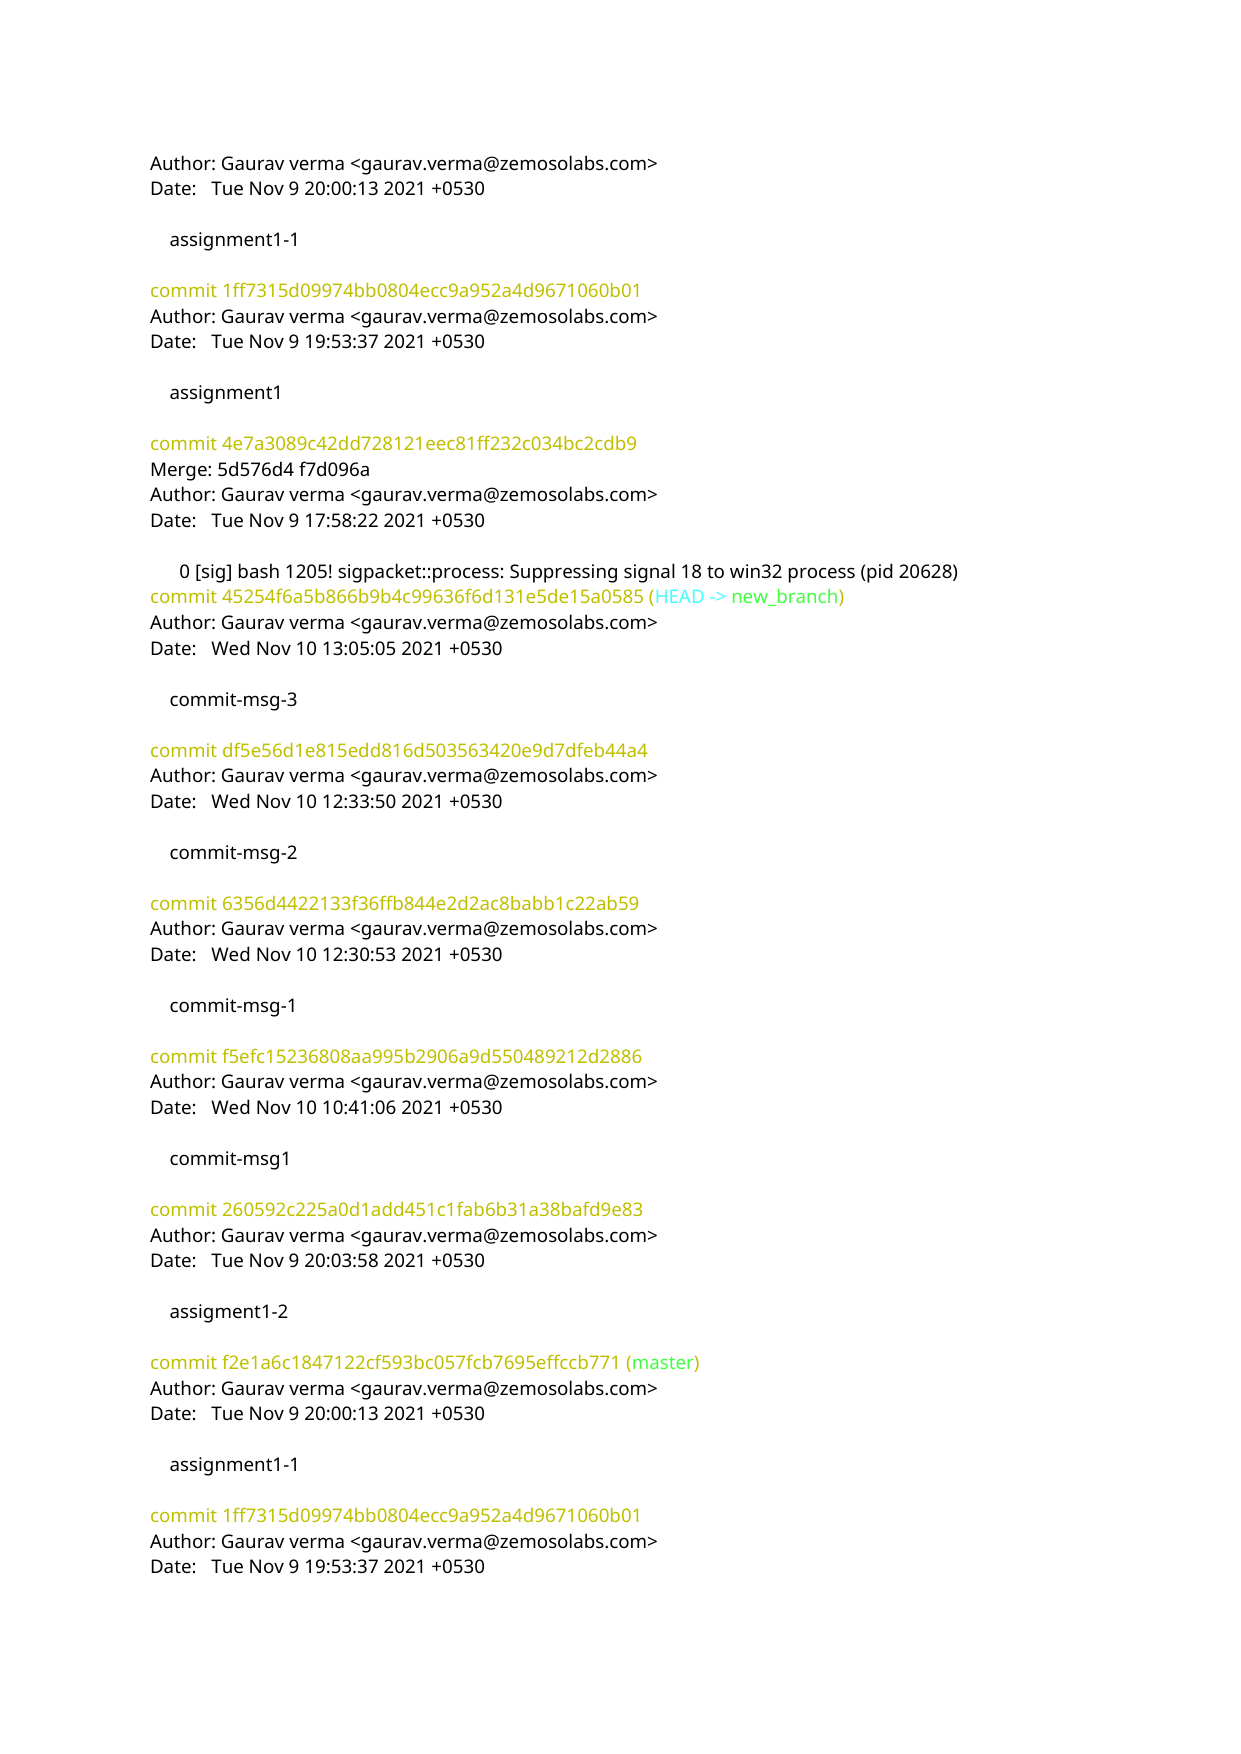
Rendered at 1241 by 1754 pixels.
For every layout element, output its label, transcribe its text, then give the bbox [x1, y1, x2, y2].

text Date: Wed Nov 10 10:41:06 2021 +0530 [150, 1094, 1090, 1120]
text assignment1-1 [150, 227, 1090, 252]
text Author: Gaurav verma <gaurav.verma@zemosolabs.com> [150, 1069, 1090, 1094]
text Author: Gaurav verma <gaurav.verma@zemosolabs.com> [150, 762, 1090, 788]
text Date: Tue Nov 9 20:03:58 2021 +0530 [150, 1247, 1090, 1273]
text Date: Tue Nov 9 19:53:37 2021 +0530 [150, 1554, 1090, 1579]
text commit 45254f6a5b866b9b4c99636f6d131e5de15a0585 (HEAD -> new_branch) [150, 584, 1090, 609]
text assignment1 [150, 380, 1090, 405]
text Date: Wed Nov 10 12:30:53 2021 +0530 [150, 941, 1090, 967]
text Author: Gaurav verma <gaurav.verma@zemosolabs.com> [150, 1375, 1090, 1401]
text commit-msg-2 [150, 839, 1090, 864]
text Merge: 5d576d4 f7d096a [150, 456, 1090, 482]
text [150, 1528, 1090, 1554]
text Date: Tue Nov 9 20:00:13 2021 +0530 [150, 1401, 1090, 1426]
text 0 [sig] bash 1205! sigpacket::process: Suppressing signal 18 to win32 process (pid 20628) [150, 558, 1090, 584]
text assignment1-1 [150, 1452, 1090, 1477]
text Author: Gaurav verma <gaurav.verma@zemosolabs.com> [150, 482, 1090, 507]
text Date: Wed Nov 10 13:05:05 2021 +0530 [150, 635, 1090, 660]
text commit df5e56d1e815edd816d503563420e9d7dfeb44a4 [150, 737, 1090, 762]
text commit 260592c225a0d1add451c1fab6b31a38bafd9e83 [150, 1196, 1090, 1222]
text commit f2e1a6c1847122cf593bc057fcb7695effccb771 (master) [150, 1349, 1090, 1375]
text commit-msg-3 [150, 686, 1090, 711]
text commit f5efc15236808aa995b2906a9d550489212d2886 [150, 1043, 1090, 1069]
text commit 6356d4422133f36ffb844e2d2ac8babb1c22ab59 [150, 890, 1090, 916]
text commit 4e7a3089c42dd728121eec81ff232c034bc2cdb9 [150, 431, 1090, 456]
text Date: Tue Nov 9 17:58:22 2021 +0530 [150, 507, 1090, 533]
text commit 1ff7315d09974bb0804ecc9a952a4d9671060b01 [150, 1503, 1090, 1528]
text commit 1ff7315d09974bb0804ecc9a952a4d9671060b01 [150, 278, 1090, 303]
text Author: Gaurav verma <gaurav.verma@zemosolabs.com> [150, 1222, 1090, 1247]
text Date: Wed Nov 10 12:33:50 2021 +0530 [150, 788, 1090, 813]
text Author: Gaurav verma <gaurav.verma@zemosolabs.com> [150, 609, 1090, 635]
text Date: Tue Nov 9 20:00:13 2021 +0530 [150, 176, 1090, 201]
text Author: Gaurav verma <gaurav.verma@zemosolabs.com> [150, 916, 1090, 941]
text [150, 303, 1090, 329]
text commit-msg-1 [150, 992, 1090, 1018]
text commit-msg1 [150, 1145, 1090, 1171]
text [150, 150, 1090, 176]
text assigment1-2 [150, 1298, 1090, 1324]
text Date: Tue Nov 9 19:53:37 2021 +0530 [150, 329, 1090, 354]
